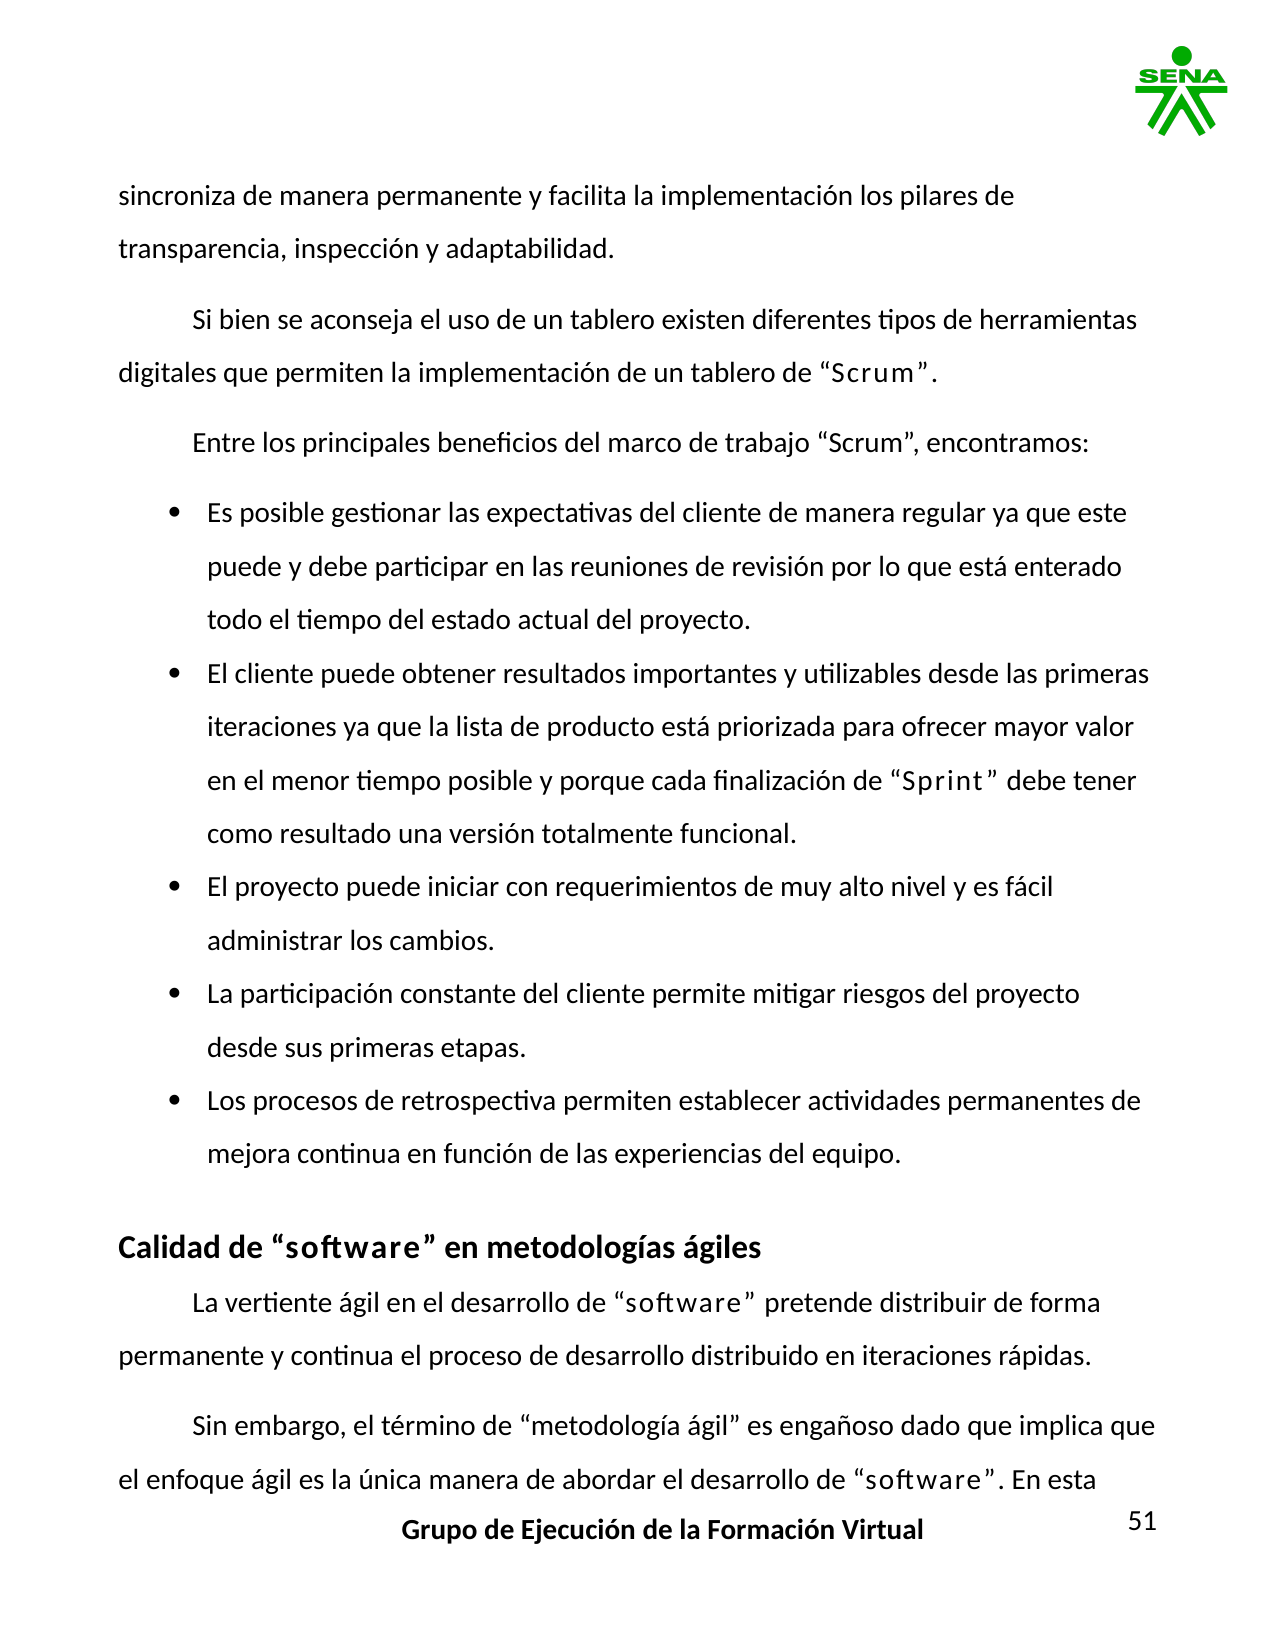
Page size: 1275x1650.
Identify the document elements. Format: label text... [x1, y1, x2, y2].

list El cliente puede obtener resultados importantes y utilizables desde las primeras iteraciones ya que la lista de producto está priorizada para ofrecer mayor valor en el menor tiempo posible y porque cada finalización de “Sprint” debe tener como resultado una versión totalmente funcional. [169, 655, 1157, 851]
list Es posible gestionar las expectativas del cliente de manera regular ya que este puede y debe participar en las reuniones de revisión por lo que está enterado todo el tiempo del estado actual del proyecto. [169, 494, 1157, 637]
subtitle Calidad de “software” en metodologías ágiles [118, 1227, 1157, 1267]
text Entre los principales beneficios del marco de trabajo “Scrum”, encontramos: [118, 424, 1157, 460]
list La participación constante del cliente permite mitigar riesgos del proyecto desde sus primeras etapas. [169, 975, 1157, 1064]
text La vertiente ágil en el desarrollo de “software” pretende distribuir de forma permanente y continua el proceso de desarrollo distribuido en iteraciones rápidas. [118, 1284, 1157, 1373]
list Los procesos de retrospectiva permiten establecer actividades permanentes de mejora continua en función de las experiencias del equipo. [169, 1082, 1157, 1171]
text Si bien se aconseja el uso de un tablero existen diferentes tipos de herramientas digitales que permiten la implementación de un tablero de “Scrum”. [118, 301, 1157, 390]
picture [1135, 46, 1228, 136]
list El proyecto puede iniciar con requerimientos de muy alto nivel y es fácil administrar los cambios. [169, 868, 1157, 957]
